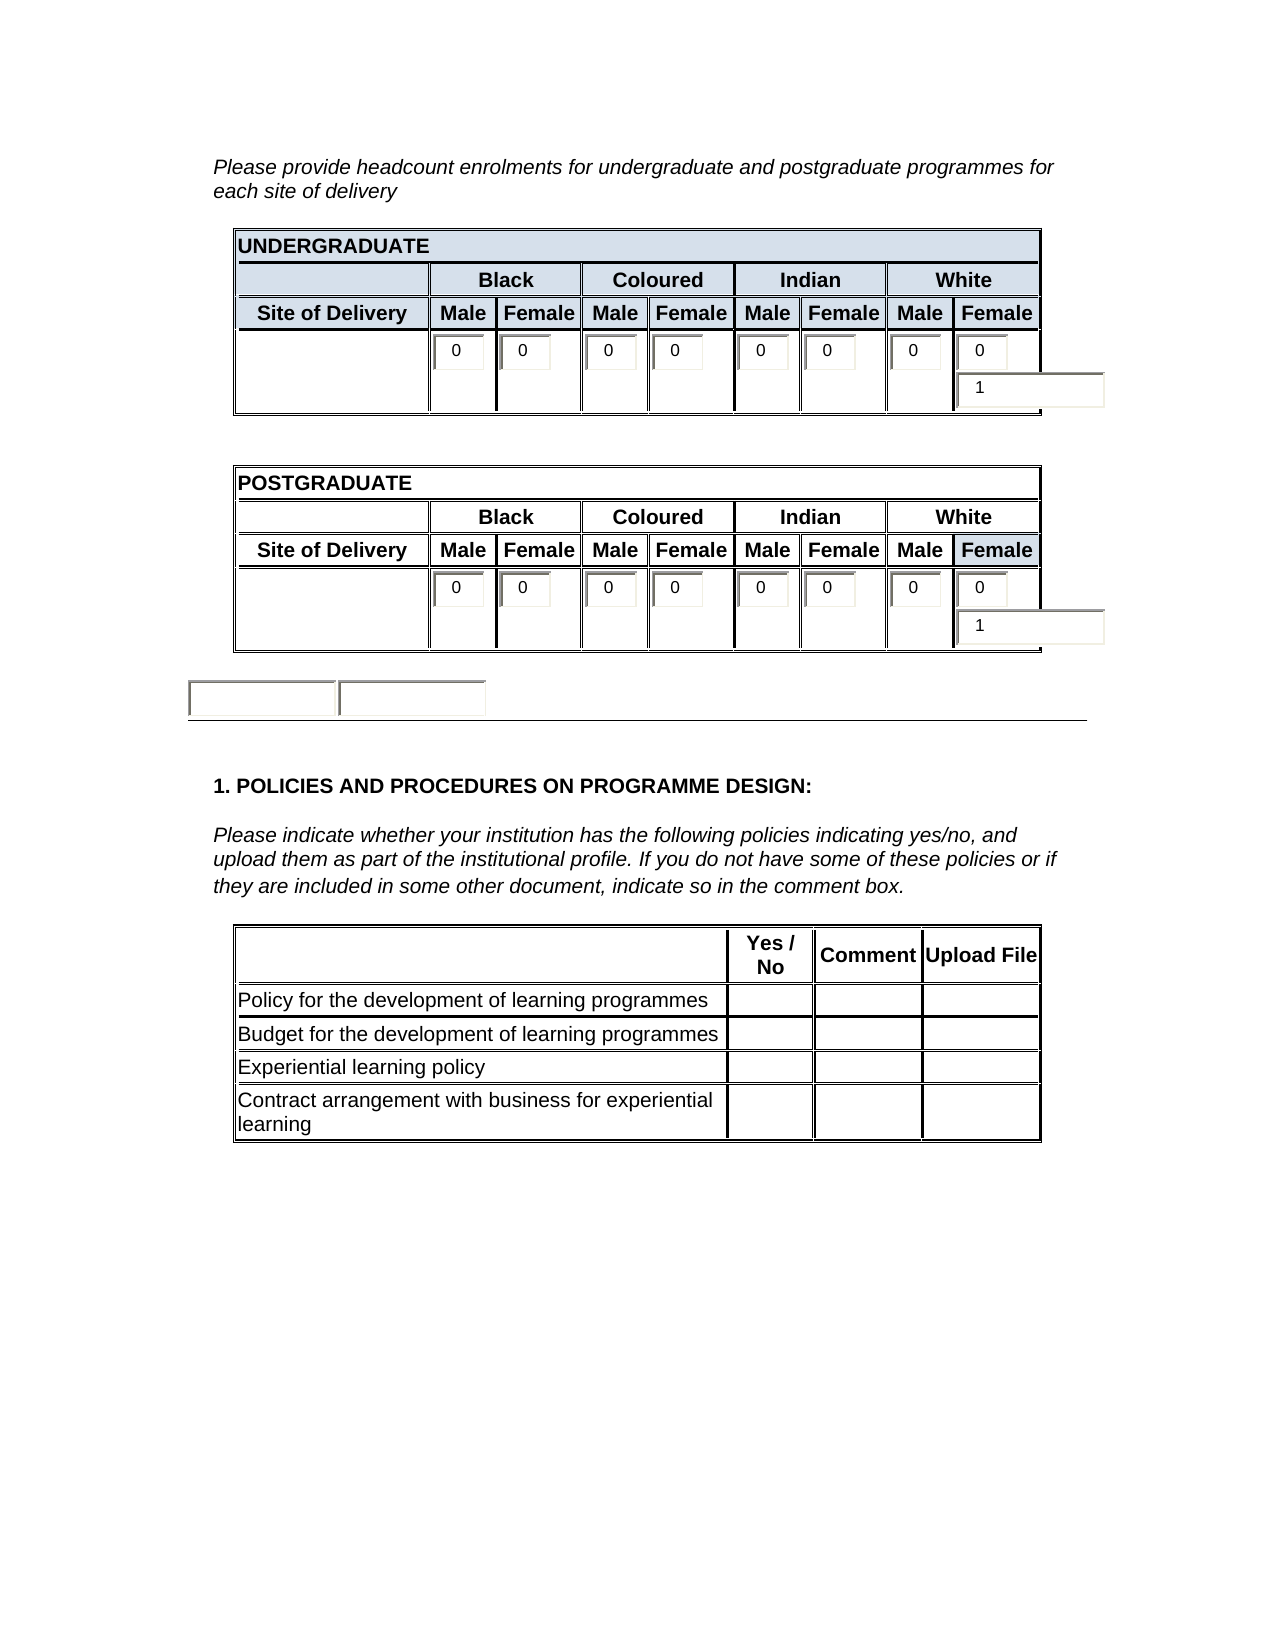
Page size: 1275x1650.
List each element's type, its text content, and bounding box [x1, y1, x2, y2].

table_header 1. POLICIES AND PROCEDURES ON PROGRAMME DESIGN: Please indicate whether your institution has the following policies indicating yes/no, and upload them as part of the institutional profile. If you do not have some of these policies or if they are included in some other document, indicate so in the comment box. [210, 721, 1065, 1146]
table_header Please provide headcount enrolments for undergraduate and postgraduate programmes for each site of delivery [210, 74, 1065, 656]
